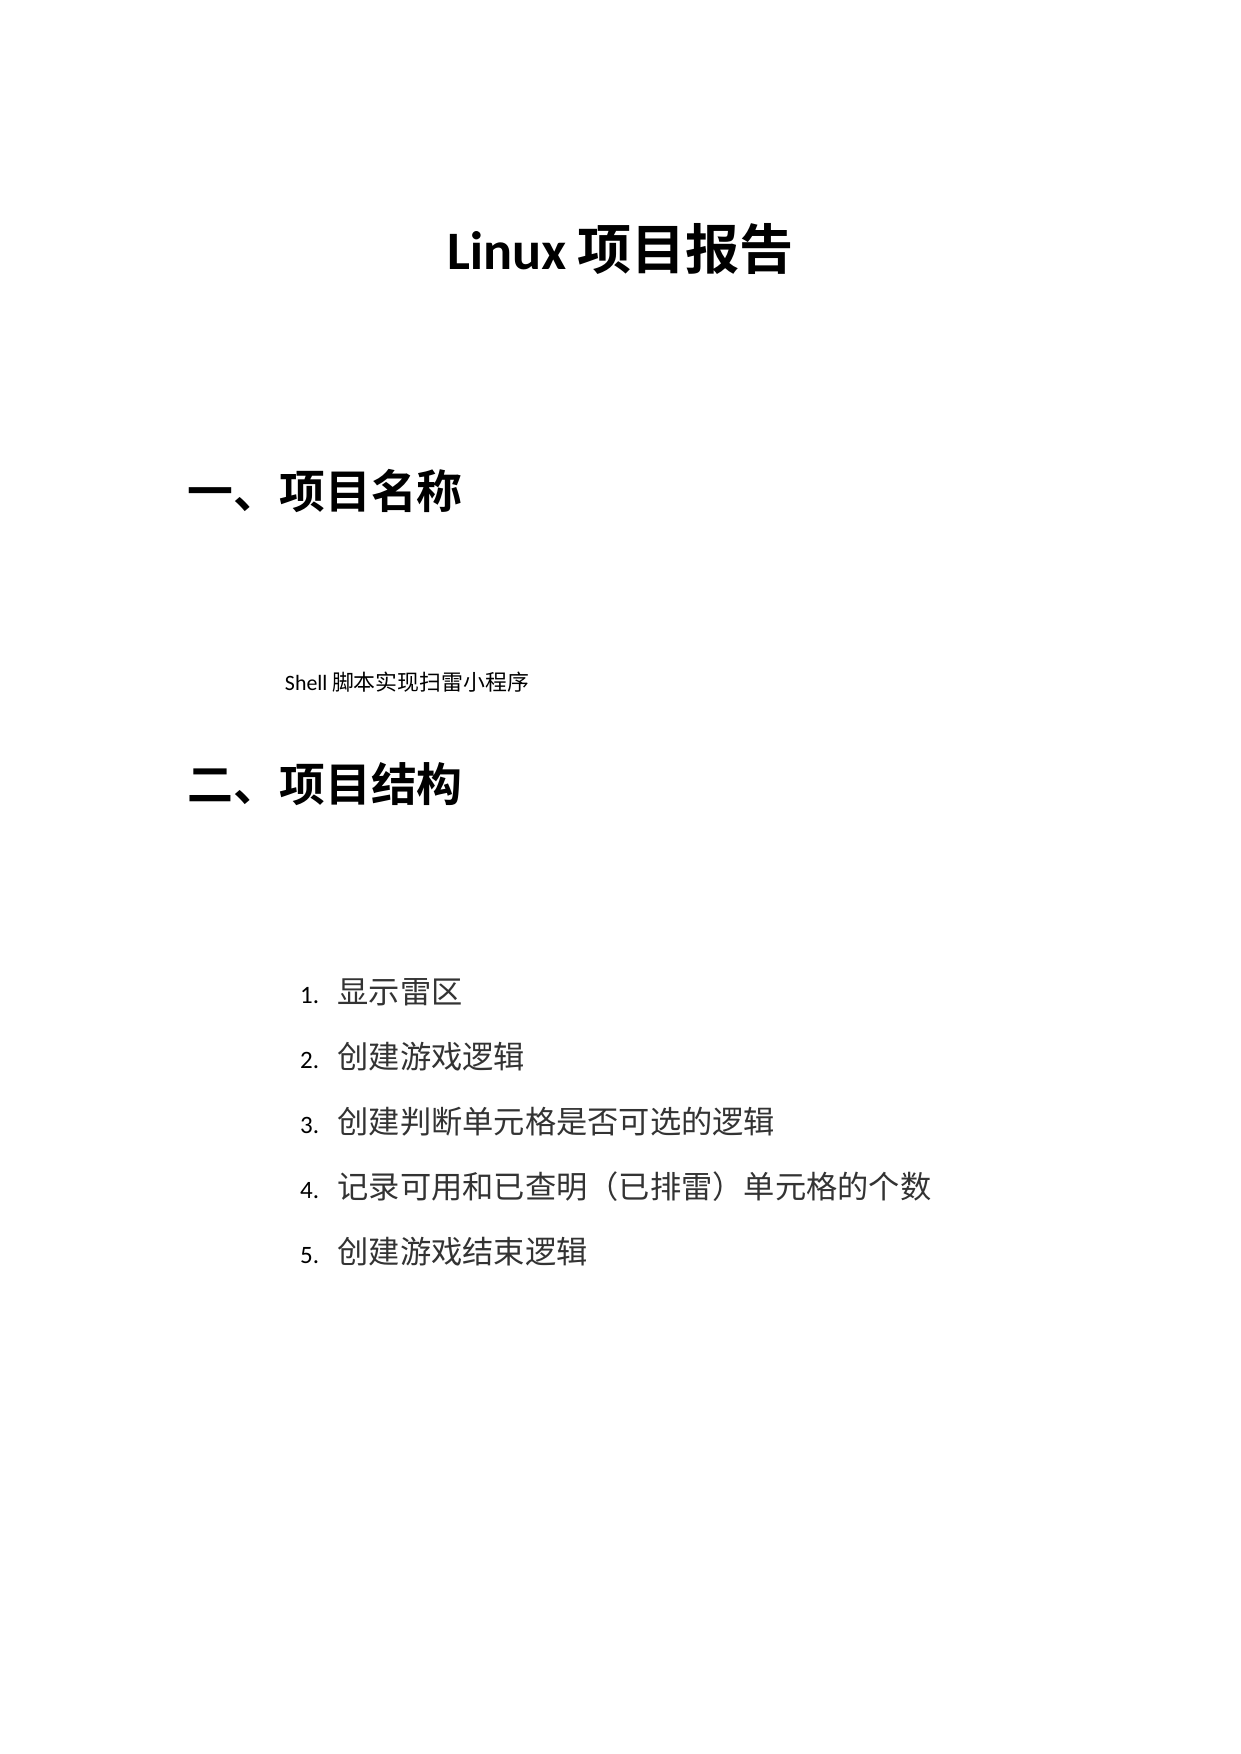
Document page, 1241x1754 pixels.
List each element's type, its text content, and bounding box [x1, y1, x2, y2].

list 记录可用和已查明（已排雷）单元格的个数 [300, 1152, 1053, 1217]
list 显示雷区 [300, 957, 1053, 1022]
list 创建游戏结束逻辑 [300, 1217, 1053, 1282]
list 创建判断单元格是否可选的逻辑 [300, 1087, 1053, 1152]
subtitle Linux项目报告 [187, 197, 1053, 295]
subtitle 项目名称 [187, 440, 1053, 538]
list 创建游戏逻辑 [300, 1022, 1053, 1087]
text Shell脚本实现扫雷小程序 [187, 665, 1053, 697]
subtitle 项目结构 [187, 733, 1053, 830]
